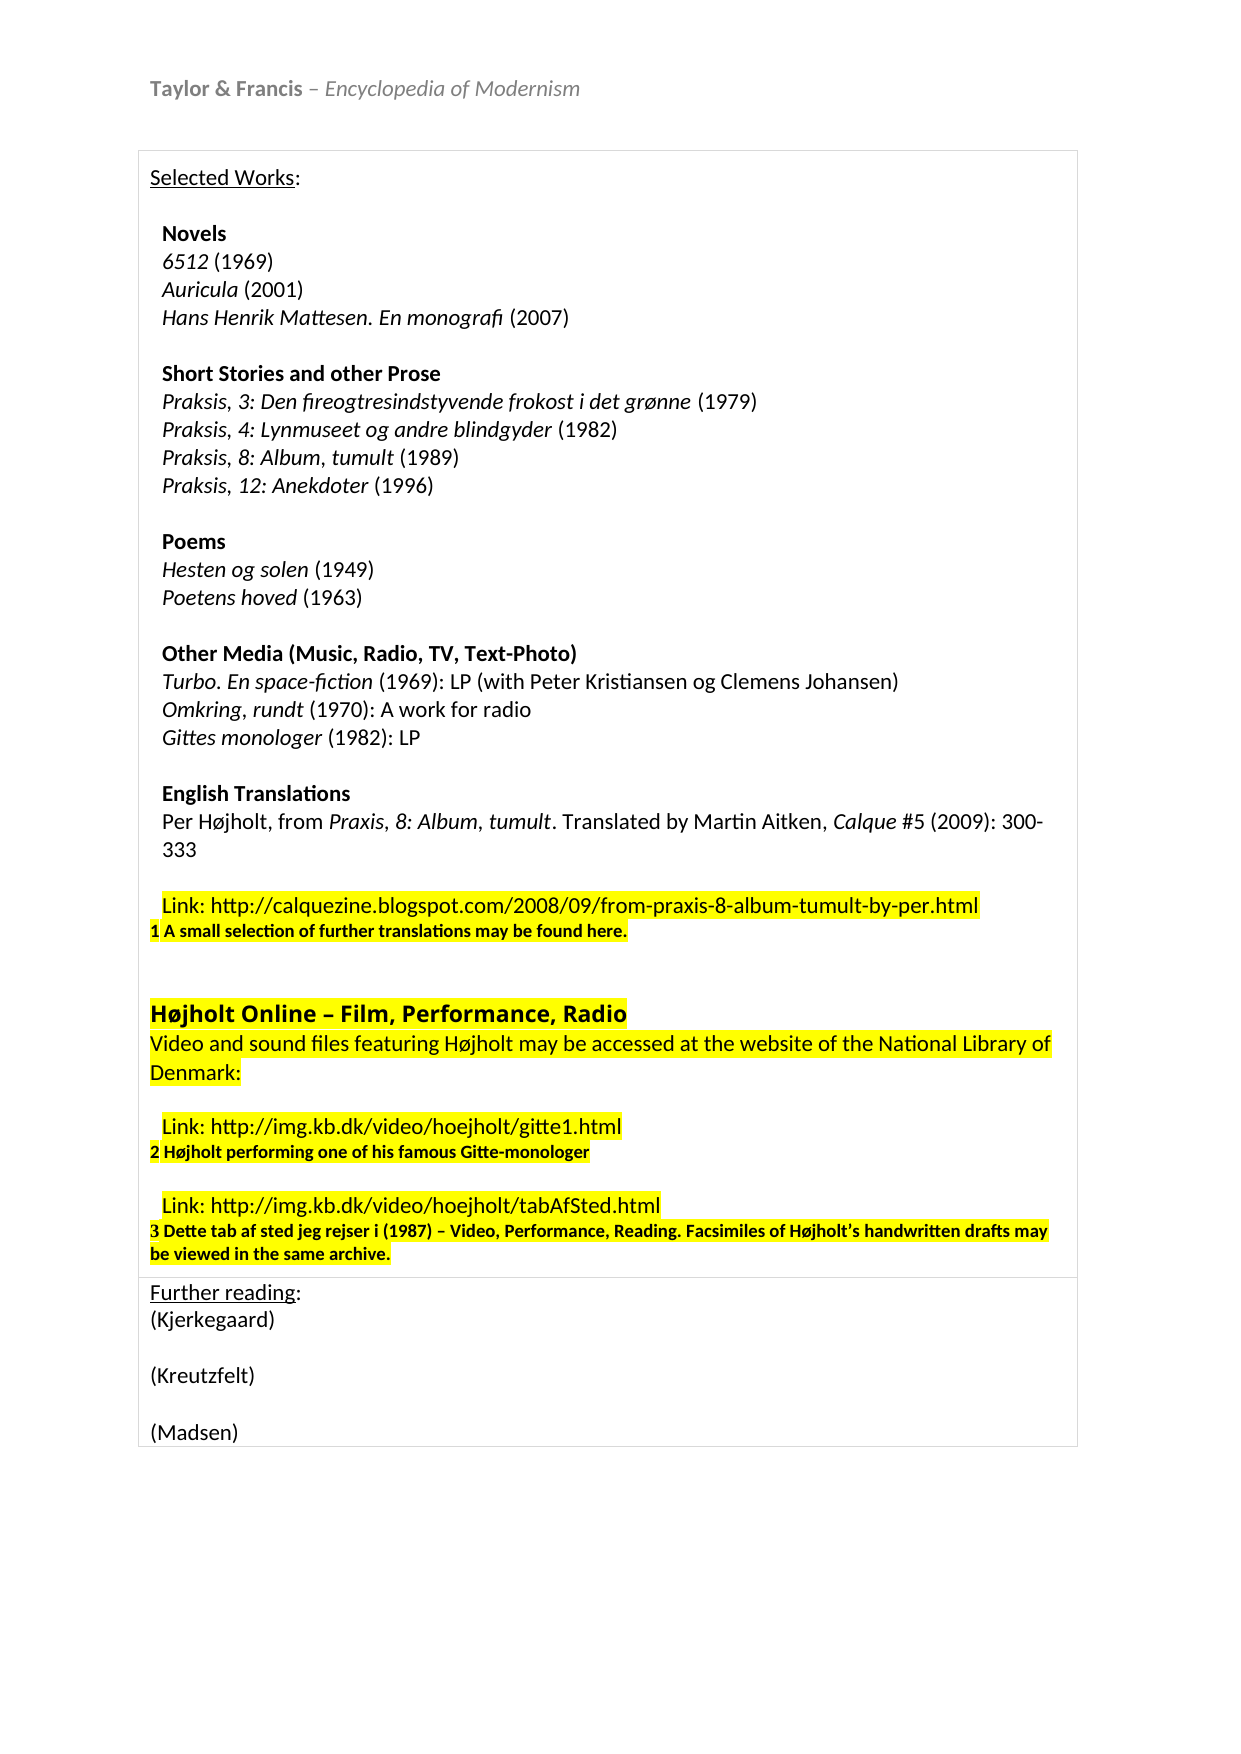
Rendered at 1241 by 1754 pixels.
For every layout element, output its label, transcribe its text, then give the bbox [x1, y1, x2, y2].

table_cell Further reading: [139, 1278, 1077, 1446]
